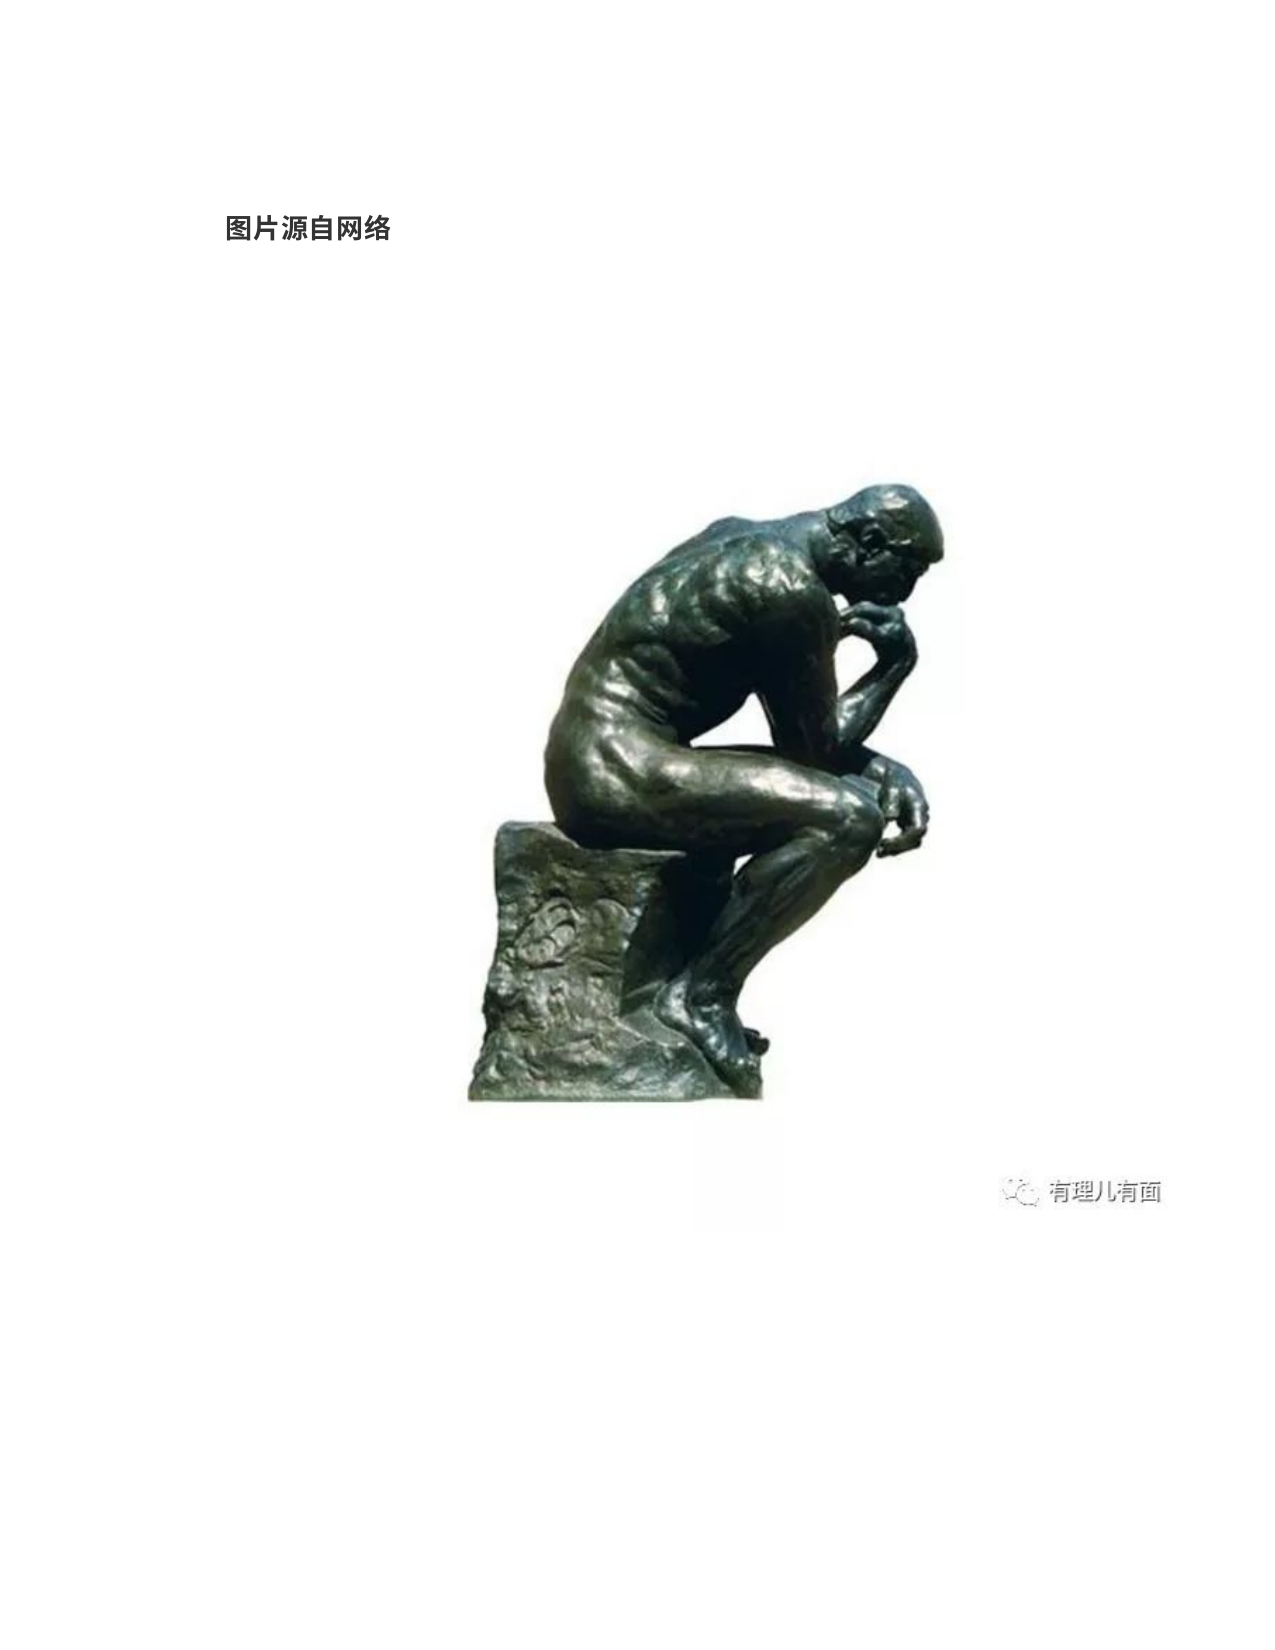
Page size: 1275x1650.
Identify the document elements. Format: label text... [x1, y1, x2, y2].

text 图片源自网络 [225, 204, 1050, 247]
picture [289, 331, 1190, 1232]
